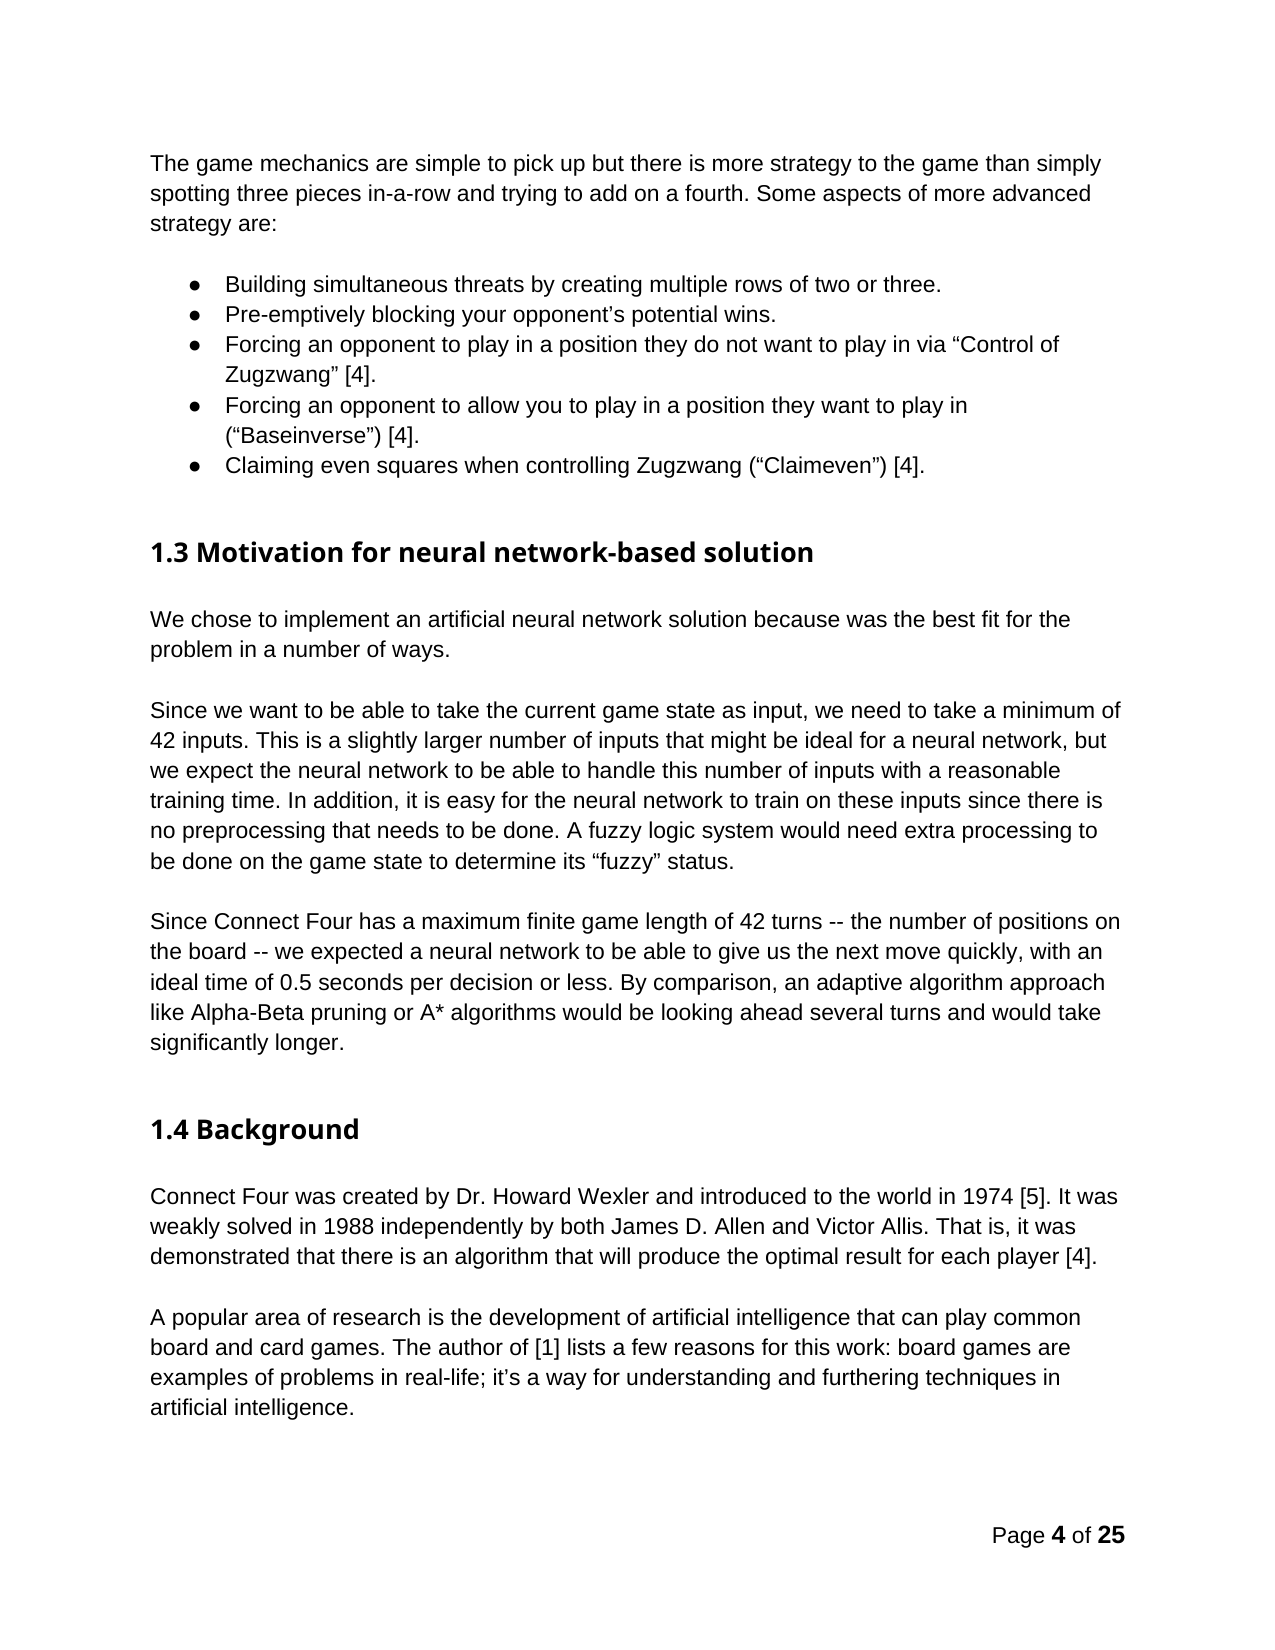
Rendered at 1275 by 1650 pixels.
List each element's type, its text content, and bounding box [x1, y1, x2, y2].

text Since we want to be able to take the current game state as input, we need to take a minimum of 42 inputs. This is a slightly larger number of inputs that might be ideal for a neural network, but we expect the neural network to be able to handle this number of inputs with a reasonable training time. In addition, it is easy for the neural network to train on these inputs since there is no preprocessing that needs to be done. A fuzzy logic system would need extra processing to be done on the game state to determine its “fuzzy” status. [150, 697, 1125, 874]
text We chose to implement an artificial neural network solution because was the best fit for the problem in a number of ways. [150, 606, 1125, 662]
list Claiming even squares when controlling Zugzwang (“Claimeven”) [4]. [188, 452, 1125, 478]
subtitle 1.4 Background [150, 1110, 1125, 1147]
subtitle 1.3 Motivation for neural network-based solution [150, 533, 1125, 570]
text Since Connect Four has a maximum finite game length of 42 turns -- the number of positions on the board -- we expected a neural network to be able to give us the next move quickly, with an ideal time of 0.5 seconds per decision or less. By comparison, an adaptive algorithm approach like Alpha-Beta pruning or A* algorithms would be looking ahead several turns and would take significantly longer. [150, 908, 1125, 1055]
list Forcing an opponent to allow you to play in a position they want to play in (“Baseinverse”) [4]. [188, 392, 1125, 448]
text A popular area of research is the development of artificial intelligence that can play common board and card games. The author of [1] lists a few reasons for this work: board games are examples of problems in real-life; it’s a way for understanding and furthering techniques in artificial intelligence. [150, 1303, 1125, 1421]
list Pre-emptively blocking your opponent’s potential wins. [188, 301, 1125, 327]
text The game mechanics are simple to pick up but there is more strategy to the game than simply spotting three pieces in-a-row and trying to add on a fourth. Some aspects of more advanced strategy are: [150, 150, 1125, 237]
list Building simultaneous threats by creating multiple rows of two or three. [188, 271, 1125, 297]
list Forcing an opponent to play in a position they do not want to play in via “Control of Zugzwang” [4]. [188, 331, 1125, 388]
text Connect Four was created by Dr. Howard Wexler and introduced to the world in 1974 [5]. It was weakly solved in 1988 independently by both James D. Allen and Victor Allis. That is, it was demonstrated that there is an algorithm that will produce the optimal result for each player [4]. [150, 1183, 1125, 1269]
